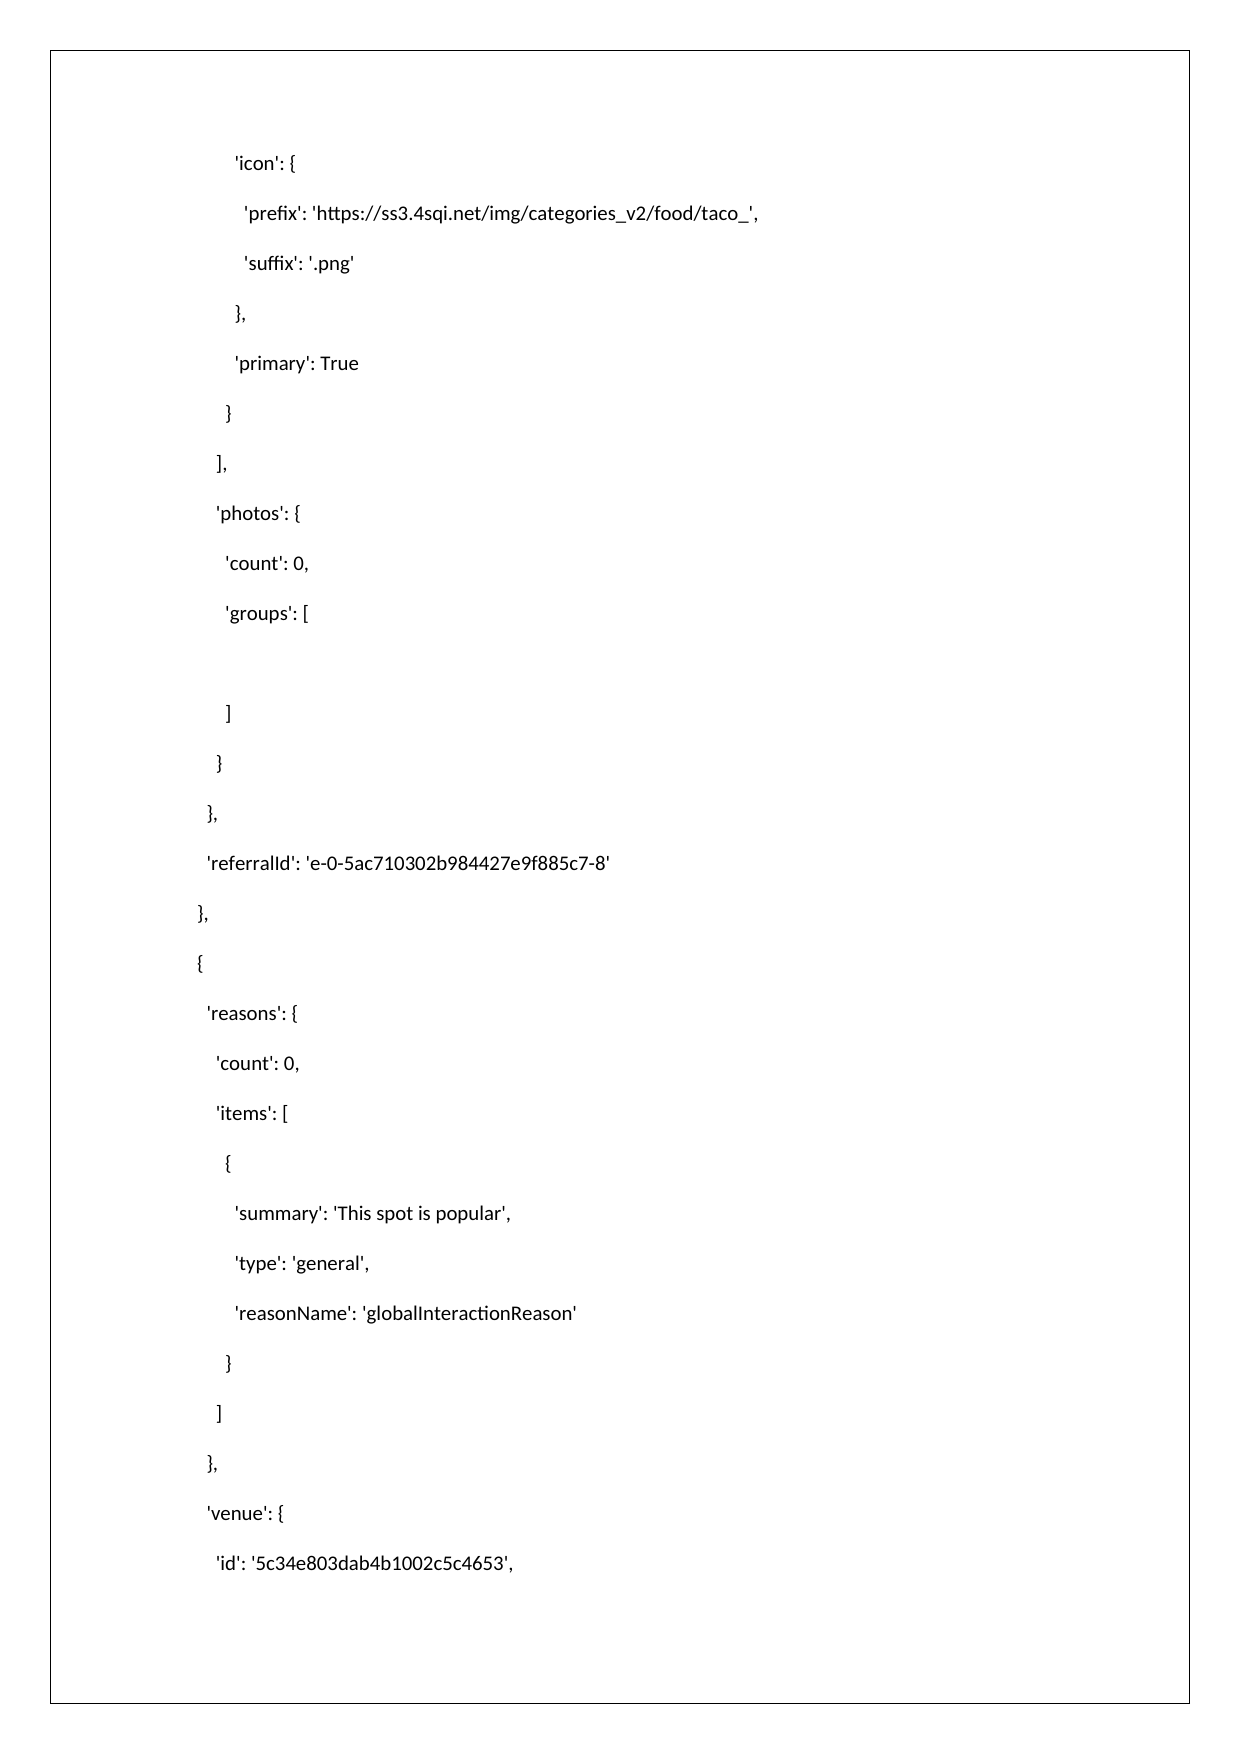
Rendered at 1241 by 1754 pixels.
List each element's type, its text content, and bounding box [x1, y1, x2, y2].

text } [150, 1350, 1090, 1375]
text }, [150, 300, 1090, 325]
text 'icon': { [150, 150, 1090, 175]
text { [150, 1150, 1090, 1175]
text 'suffix': '.png' [150, 250, 1090, 275]
text } [150, 400, 1090, 425]
text 'venue': { [150, 1500, 1090, 1525]
text }, [150, 1450, 1090, 1475]
text ], [150, 450, 1090, 475]
text } [150, 750, 1090, 775]
text 'count': 0, [150, 550, 1090, 575]
text }, [150, 800, 1090, 825]
text 'type': 'general', [150, 1250, 1090, 1275]
text ] [150, 1400, 1090, 1425]
text 'prefix': 'https://ss3.4sqi.net/img/categories_v2/food/taco_', [150, 200, 1090, 225]
text 'summary': 'This spot is popular', [150, 1200, 1090, 1225]
text 'groups': [ [150, 600, 1090, 625]
text { [150, 950, 1090, 975]
text 'count': 0, [150, 1050, 1090, 1075]
text ] [150, 700, 1090, 725]
text 'id': '5c34e803dab4b1002c5c4653', [150, 1550, 1090, 1575]
text 'reasons': { [150, 1000, 1090, 1025]
text 'reasonName': 'globalInteractionReason' [150, 1300, 1090, 1325]
text }, [150, 900, 1090, 925]
text 'referralId': 'e-0-5ac710302b984427e9f885c7-8' [150, 850, 1090, 875]
text 'primary': True [150, 350, 1090, 375]
text 'items': [ [150, 1100, 1090, 1125]
text 'photos': { [150, 500, 1090, 525]
